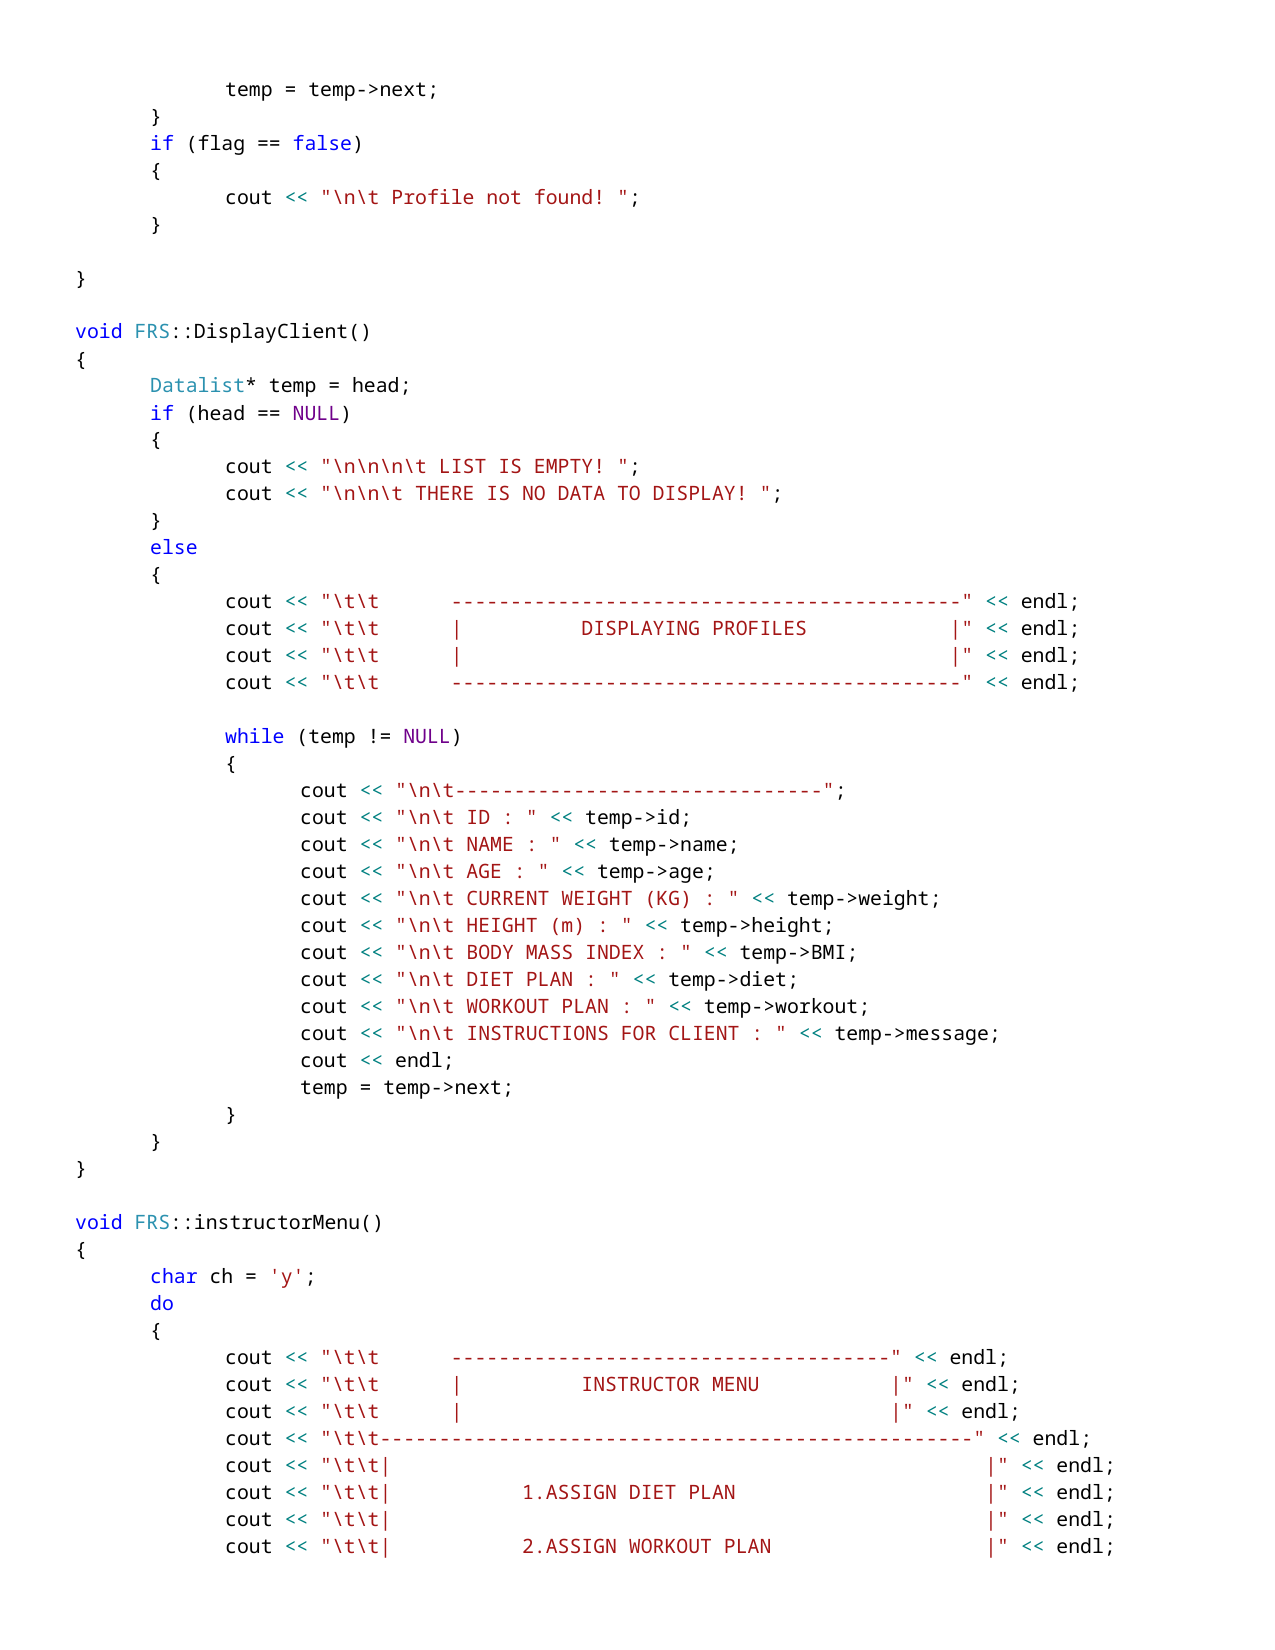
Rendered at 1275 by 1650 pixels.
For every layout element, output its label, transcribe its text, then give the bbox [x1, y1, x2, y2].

text } [75, 1127, 1200, 1154]
text cout << "\t\t -------------------------------------" << endl; [75, 1343, 1200, 1370]
text cout << "\n\t-------------------------------"; [75, 776, 1200, 803]
text { [75, 156, 1200, 183]
text cout << "\n\n\t THERE IS NO DATA TO DISPLAY! "; [75, 480, 1200, 507]
text } [75, 507, 1200, 534]
text { [75, 1235, 1200, 1262]
text cout << "\n\t WORKOUT PLAN : " << temp->workout; [75, 992, 1200, 1019]
text cout << "\t\t| 2.ASSIGN WORKOUT PLAN |" << endl; [75, 1532, 1200, 1559]
text } [75, 210, 1200, 237]
text cout << "\t\t | INSTRUCTOR MENU |" << endl; [75, 1370, 1200, 1397]
text while (temp != NULL) [75, 722, 1200, 749]
text { [75, 749, 1200, 776]
text cout << "\t\t| 1.ASSIGN DIET PLAN |" << endl; [75, 1478, 1200, 1505]
text cout << "\t\t | |" << endl; [75, 642, 1200, 668]
text cout << "\t\t -------------------------------------------" << endl; [75, 588, 1200, 614]
text } [75, 1154, 1200, 1181]
text cout << "\t\t--------------------------------------------------" << endl; [75, 1424, 1200, 1451]
text cout << "\n\t BODY MASS INDEX : " << temp->BMI; [75, 938, 1200, 965]
text cout << "\n\n\n\t LIST IS EMPTY! "; [75, 453, 1200, 480]
text cout << endl; [75, 1046, 1200, 1073]
text temp = temp->next; [75, 1073, 1200, 1100]
text cout << "\n\t HEIGHT (m) : " << temp->height; [75, 911, 1200, 938]
text cout << "\n\t Profile not found! "; [75, 183, 1200, 210]
text if (head == NULL) [75, 399, 1200, 426]
text cout << "\t\t | DISPLAYING PROFILES |" << endl; [75, 614, 1200, 642]
text cout << "\n\t ID : " << temp->id; [75, 803, 1200, 830]
text char ch = 'y'; [75, 1262, 1200, 1289]
text void FRS::DisplayClient() [75, 318, 1200, 345]
text cout << "\n\t CURRENT WEIGHT (KG) : " << temp->weight; [75, 884, 1200, 911]
text cout << "\n\t INSTRUCTIONS FOR CLIENT : " << temp->message; [75, 1019, 1200, 1046]
text { [75, 561, 1200, 588]
text if (flag == false) [75, 129, 1200, 156]
text cout << "\n\t NAME : " << temp->name; [75, 830, 1200, 857]
text cout << "\t\t| |" << endl; [75, 1451, 1200, 1478]
text { [75, 1316, 1200, 1343]
text { [75, 426, 1200, 453]
text do [75, 1289, 1200, 1316]
text } [75, 1100, 1200, 1127]
text } [75, 264, 1200, 291]
text void FRS::instructorMenu() [75, 1208, 1200, 1235]
text cout << "\n\t DIET PLAN : " << temp->diet; [75, 965, 1200, 992]
text else [75, 534, 1200, 561]
text cout << "\t\t | |" << endl; [75, 1397, 1200, 1424]
text Datalist* temp = head; [75, 372, 1200, 399]
text temp = temp->next; [75, 75, 1200, 102]
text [75, 1505, 1200, 1532]
text cout << "\t\t -------------------------------------------" << endl; [75, 668, 1200, 696]
text } [75, 102, 1200, 129]
text cout << "\n\t AGE : " << temp->age; [75, 857, 1200, 884]
text { [75, 345, 1200, 372]
